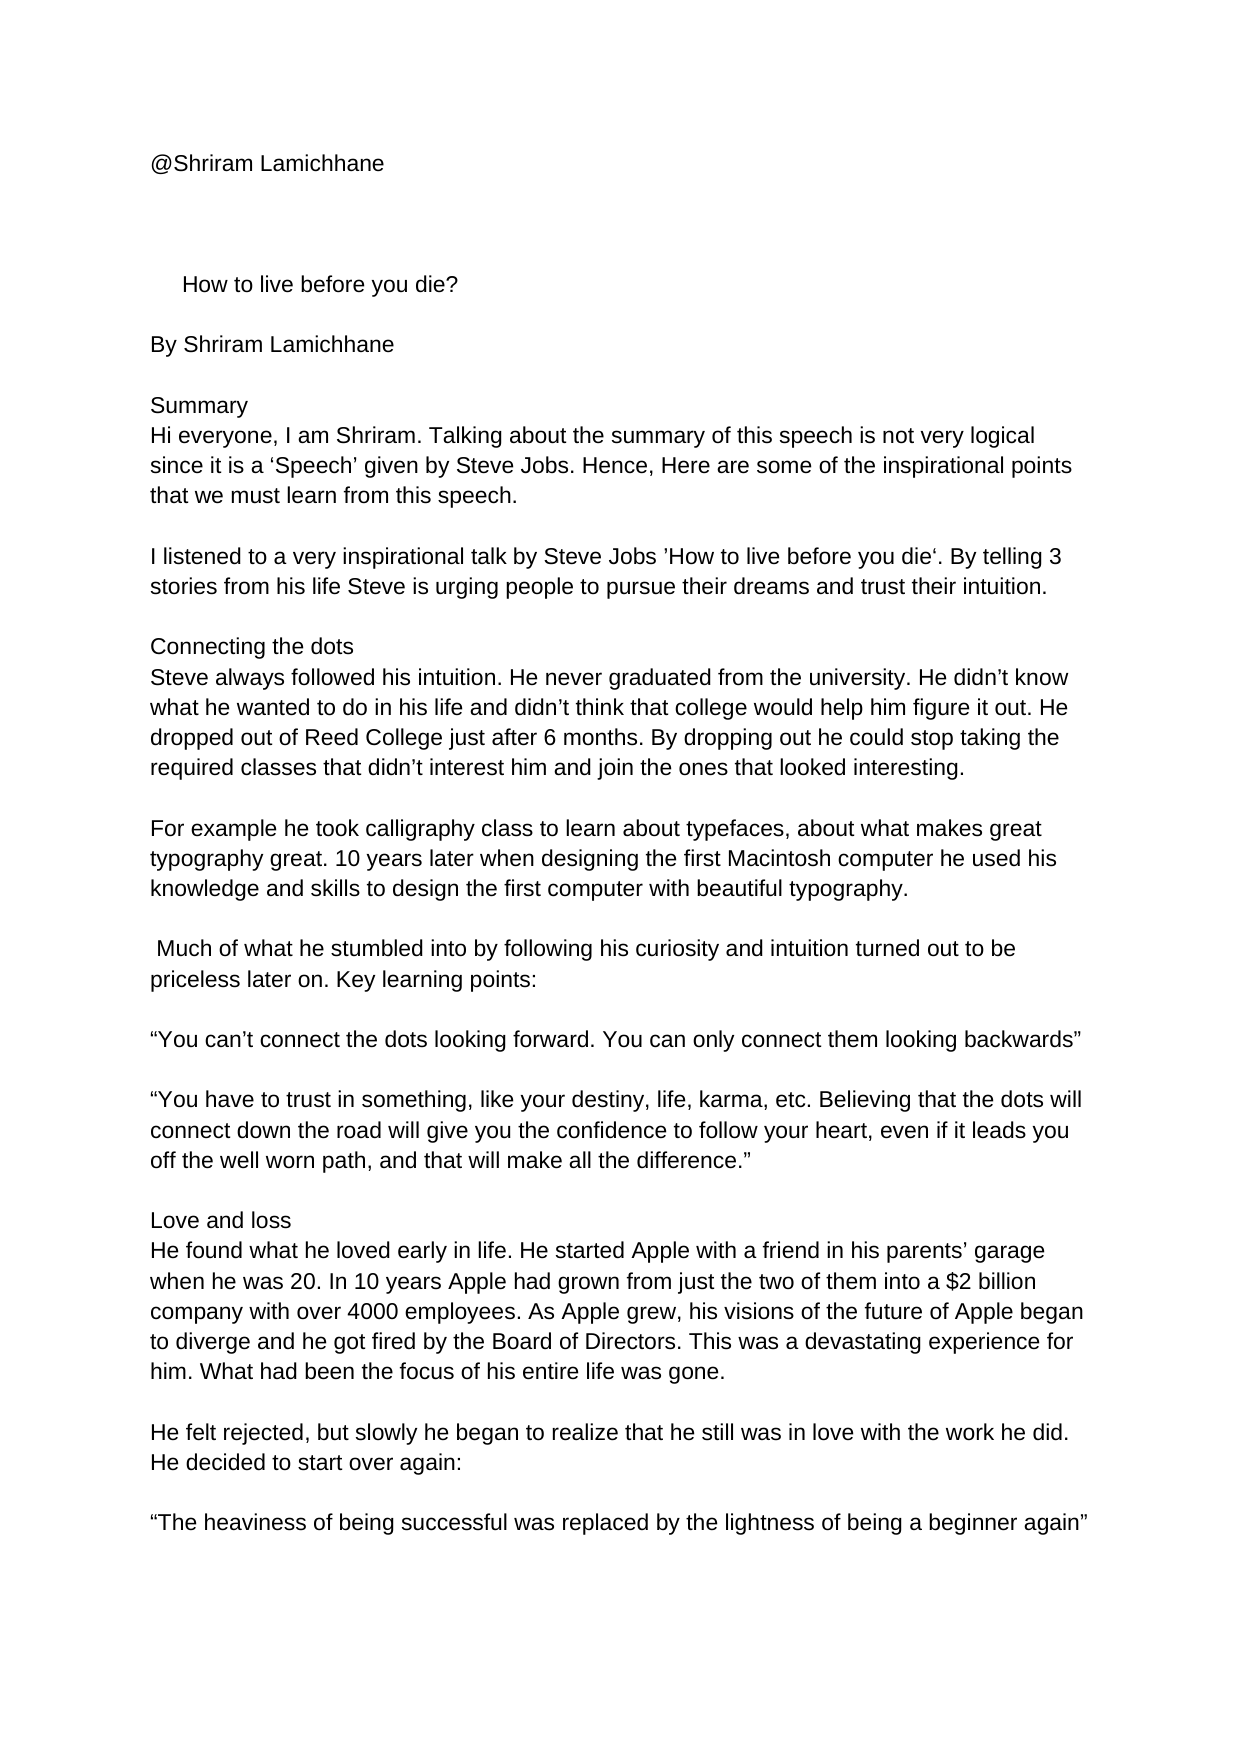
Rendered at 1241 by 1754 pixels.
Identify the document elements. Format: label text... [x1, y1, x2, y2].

text Summary [150, 392, 1090, 418]
text Much of what he stumbled into by following his curiosity and intuition turned out to be priceless later on. Key learning points: [150, 935, 1090, 992]
text “You have to trust in something, like your destiny, life, karma, etc. Believing that the dots will connect down the road will give you the confidence to follow your heart, even if it leads you off the well worn path, and that will make all the difference.” [150, 1086, 1090, 1173]
text @Shriram Lamichhane [150, 150, 1090, 176]
text I listened to a very inspirational talk by Steve Jobs ’How to live before you die‘. By telling 3 stories from his life Steve is urging people to pursue their dreams and trust their intuition. [150, 543, 1090, 599]
text How to live before you die? [150, 271, 1090, 297]
text Steve always followed his intuition. He never graduated from the university. He didn’t know what he wanted to do in his life and didn’t think that college would help him figure it out. He dropped out of Reed College just after 6 months. By dropping out he could stop taking the required classes that didn’t interest him and join the ones that looked interesting. [150, 663, 1090, 781]
text He felt rejected, but slowly he began to realize that he still was in love with the work he did. He decided to start over again: [150, 1419, 1090, 1475]
text Love and loss [150, 1207, 1090, 1234]
text He found what he loved early in life. He started Apple with a friend in his parents’ garage when he was 20. In 10 years Apple had grown from just the two of them into a $2 billion company with over 4000 employees. As Apple grew, his visions of the future of Apple began to diverge and he got fired by the Board of Directors. This was a devastating experience for him. What had been the focus of his entire life was gone. [150, 1237, 1090, 1385]
text By Shriram Lamichhane [150, 331, 1090, 358]
text “You can’t connect the dots looking forward. You can only connect them looking backwards” [150, 1026, 1090, 1052]
text Hi everyone, I am Shriram. Talking about the summary of this speech is not very logical since it is a ‘Speech’ given by Steve Jobs. Hence, Here are some of the inspirational points that we must learn from this speech. [150, 422, 1090, 509]
text For example he took calligraphy class to learn about typefaces, about what makes great typography great. 10 years later when designing the first Macintosh computer he used his knowledge and skills to design the first computer with beautiful typography. [150, 814, 1090, 901]
text “The heaviness of being successful was replaced by the lightness of being a beginner again” [150, 1509, 1090, 1536]
text Connecting the dots [150, 633, 1090, 660]
